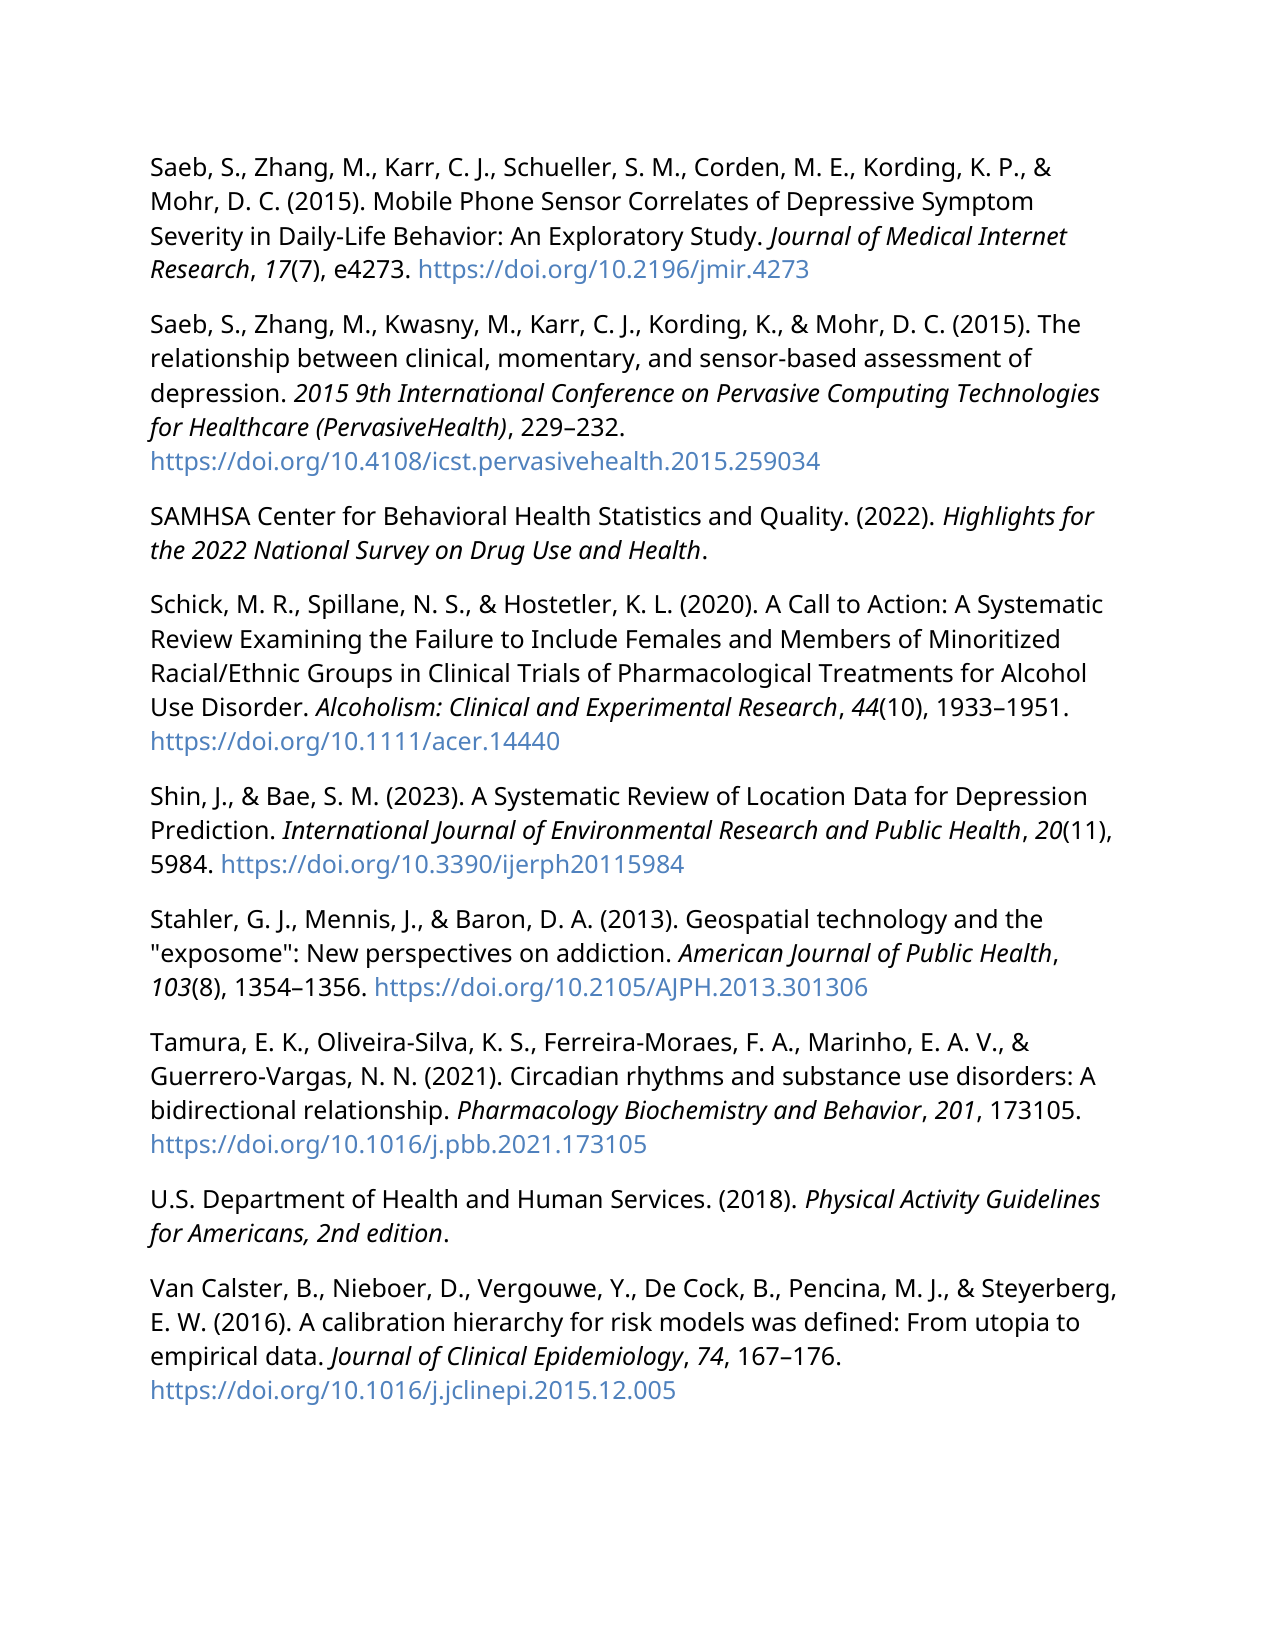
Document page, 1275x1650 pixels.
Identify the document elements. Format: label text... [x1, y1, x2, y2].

text Tamura, E. K., Oliveira-Silva, K. S., Ferreira-Moraes, F. A., Marinho, E. A. V., & Guerrero-Vargas, N. N. (2021). Circadian rhythms and substance use disorders: A bidirectional relationship. Pharmacology Biochemistry and Behavior, 201, 173105. https://doi.org/10.1016/j.pbb.2021.173105 [150, 1024, 1125, 1161]
text Saeb, S., Zhang, M., Karr, C. J., Schueller, S. M., Corden, M. E., Kording, K. P., & Mohr, D. C. (2015). Mobile Phone Sensor Correlates of Depressive Symptom Severity in Daily-Life Behavior: An Exploratory Study. Journal of Medical Internet Research, 17(7), e4273. https://doi.org/10.2196/jmir.4273 [150, 150, 1125, 286]
text Stahler, G. J., Mennis, J., & Baron, D. A. (2013). Geospatial technology and the "exposome": New perspectives on addiction. American Journal of Public Health, 103(8), 1354–1356. https://doi.org/10.2105/AJPH.2013.301306 [150, 901, 1125, 1003]
text Van Calster, B., Nieboer, D., Vergouwe, Y., De Cock, B., Pencina, M. J., & Steyerberg, E. W. (2016). A calibration hierarchy for risk models was defined: From utopia to empirical data. Journal of Clinical Epidemiology, 74, 167–176. https://doi.org/10.1016/j.jclinepi.2015.12.005 [150, 1270, 1125, 1407]
text Shin, J., & Bae, S. M. (2023). A Systematic Review of Location Data for Depression Prediction. International Journal of Environmental Research and Public Health, 20(11), 5984. https://doi.org/10.3390/ijerph20115984 [150, 778, 1125, 881]
text Saeb, S., Zhang, M., Kwasny, M., Karr, C. J., Kording, K., & Mohr, D. C. (2015). The relationship between clinical, momentary, and sensor-based assessment of depression. 2015 9th International Conference on Pervasive Computing Technologies for Healthcare (PervasiveHealth), 229–232. https://doi.org/10.4108/icst.pervasivehealth.2015.259034 [150, 307, 1125, 477]
text U.S. Department of Health and Human Services. (2018). Physical Activity Guidelines for Americans, 2nd edition. [150, 1181, 1125, 1249]
text SAMHSA Center for Behavioral Health Statistics and Quality. (2022). Highlights for the 2022 National Survey on Drug Use and Health. [150, 498, 1125, 566]
text Schick, M. R., Spillane, N. S., & Hostetler, K. L. (2020). A Call to Action: A Systematic Review Examining the Failure to Include Females and Members of Minoritized Racial/Ethnic Groups in Clinical Trials of Pharmacological Treatments for Alcohol Use Disorder. Alcoholism: Clinical and Experimental Research, 44(10), 1933–1951. https://doi.org/10.1111/acer.14440 [150, 587, 1125, 757]
